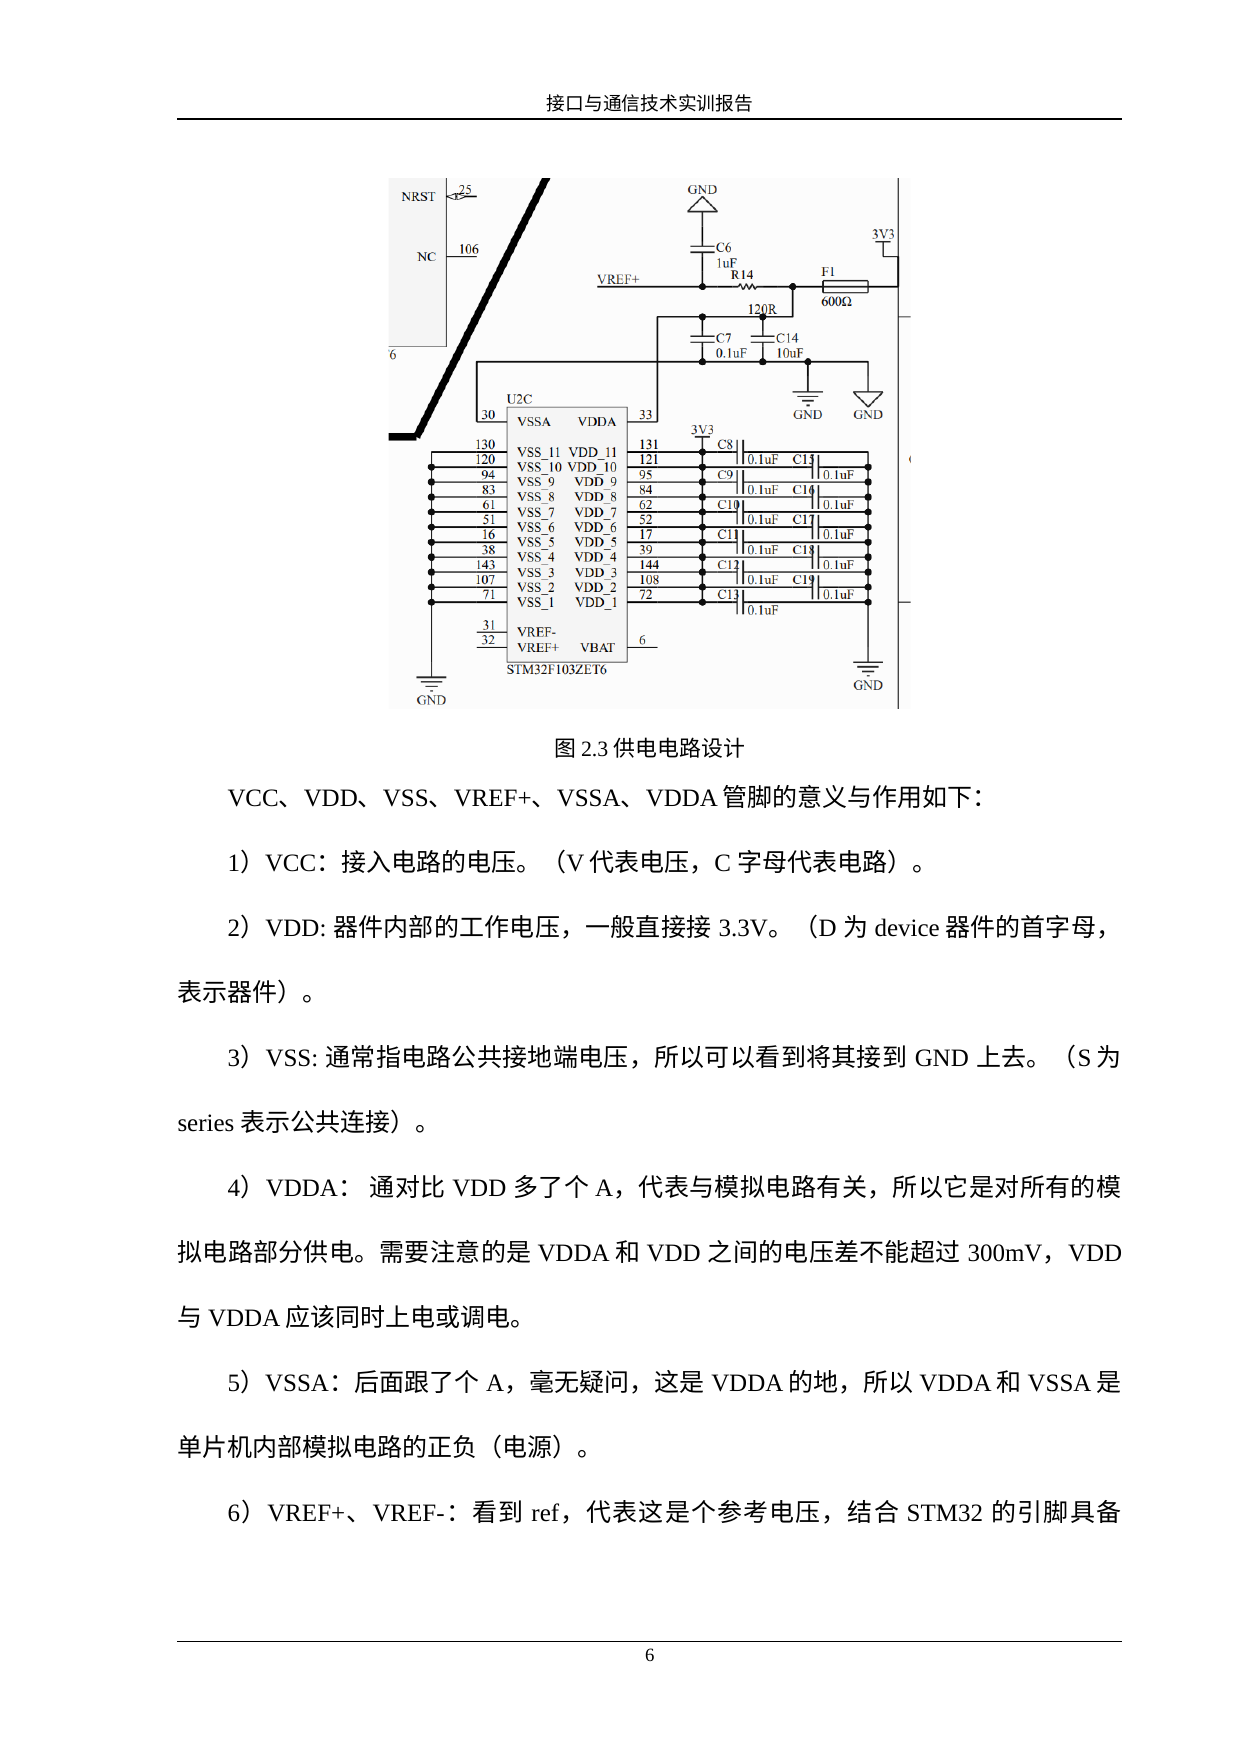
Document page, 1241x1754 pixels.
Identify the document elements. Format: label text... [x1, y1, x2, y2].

text 2）VDD: 器件内部的工作电压，一般直接接 3.3V。（D 为 device器件的首字母，表示器件）。 [177, 893, 1122, 1023]
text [177, 1478, 1122, 1543]
text 图2.3 供电电路设计 [177, 731, 1122, 763]
text 1）VCC：接入电路的电压。（V代表电压，C 字母代表电路）。 [177, 828, 1122, 893]
picture [388, 178, 911, 709]
text VCC、VDD、VSS、VREF+、VSSA、VDDA管脚的意义与作用如下： [177, 763, 1122, 828]
text 3）VSS: 通常指电路公共接地端电压，所以可以看到将其接到GND 上去。（S为 series 表示公共连接）。 [177, 1023, 1122, 1153]
text 5）VSSA：后面跟了个 A，毫无疑问，这是 VDDA的地，所以VDDA 和 VSSA是单片机内部模拟电路的正负（电源）。 [177, 1348, 1122, 1478]
text 4）VDDA： 通对比 VDD 多了个A，代表与模拟电路有关，所以它是对所有的模拟电路部分供电。需要注意的是VDDA 和 VDD 之间的电压差不能超过 300mV，VDD 与 VDDA应该同时上电或调电。 [177, 1153, 1122, 1348]
